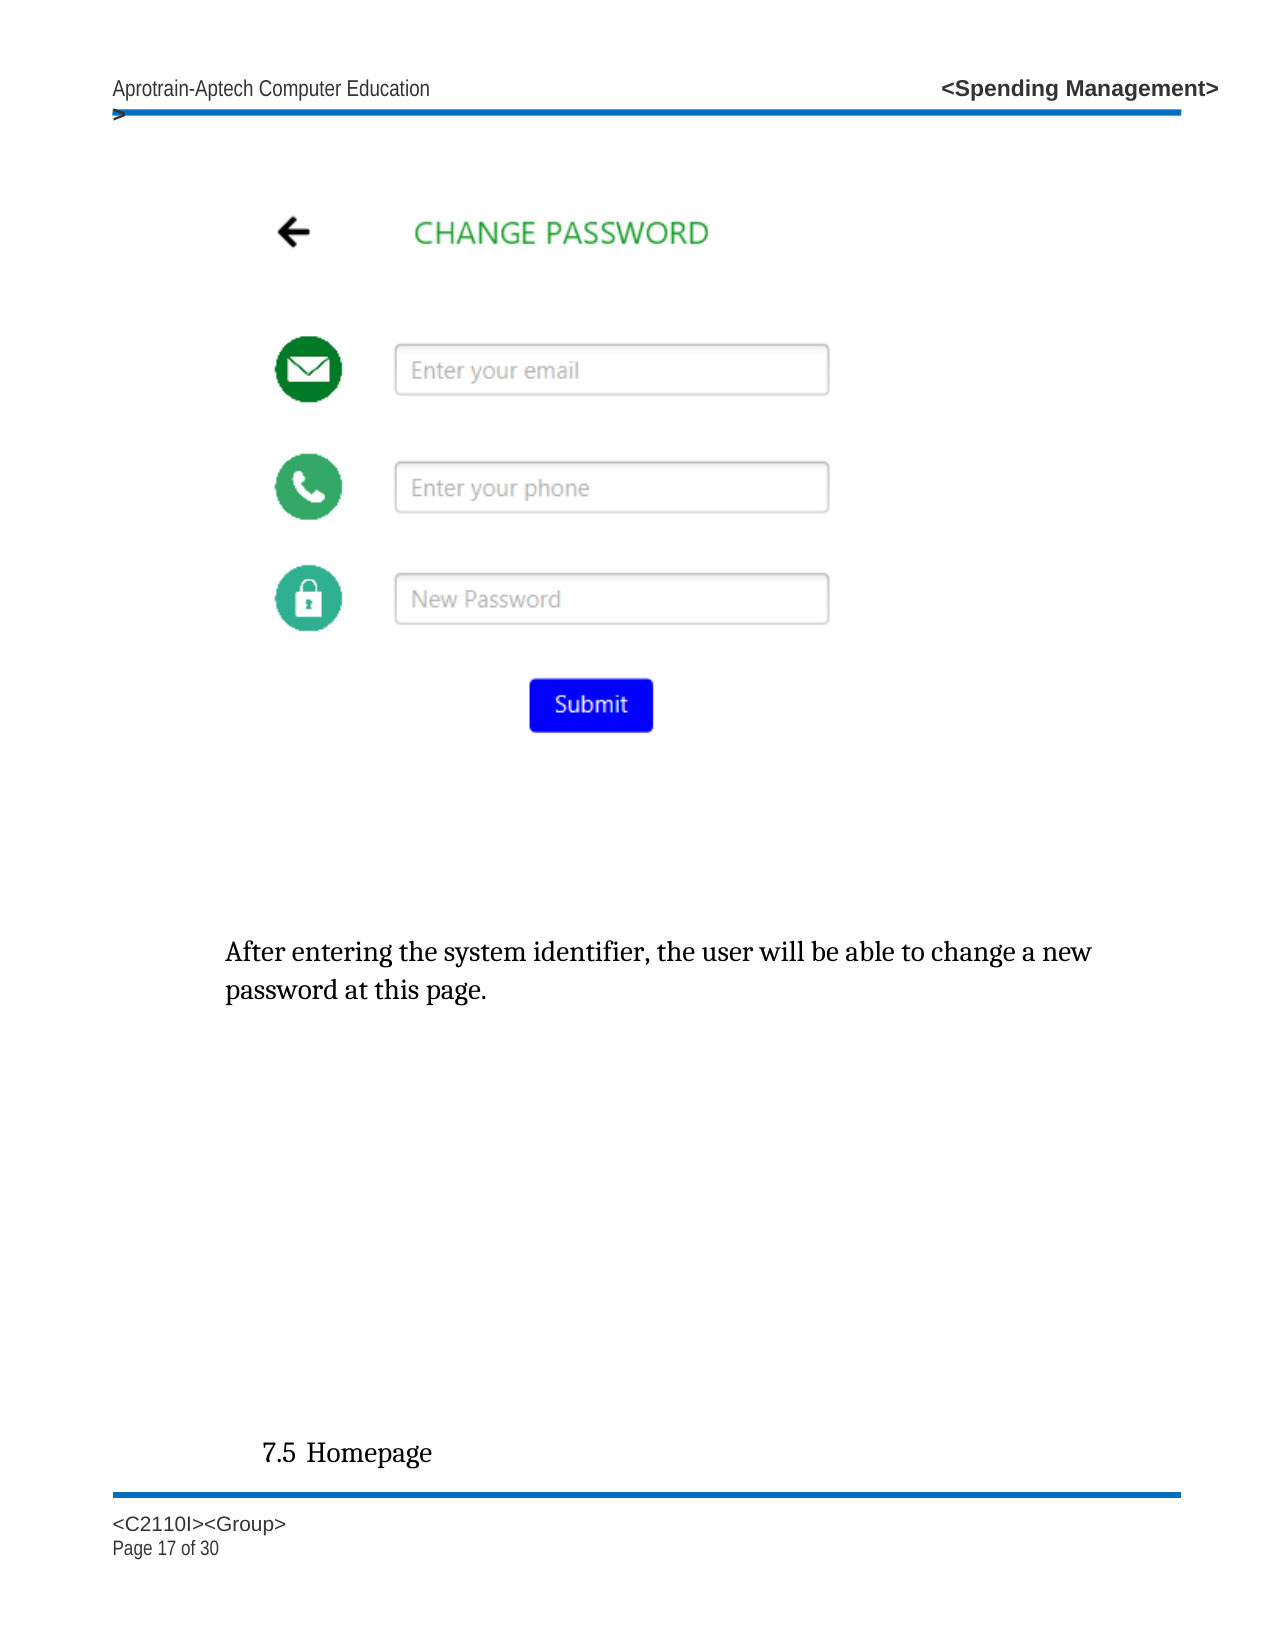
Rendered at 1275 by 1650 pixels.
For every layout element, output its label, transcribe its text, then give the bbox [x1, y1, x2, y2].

list Homepage [262, 1436, 1106, 1469]
picture [225, 195, 977, 777]
text After entering the system identifier, the user will be able to change a new password at this page. [225, 935, 1106, 1007]
